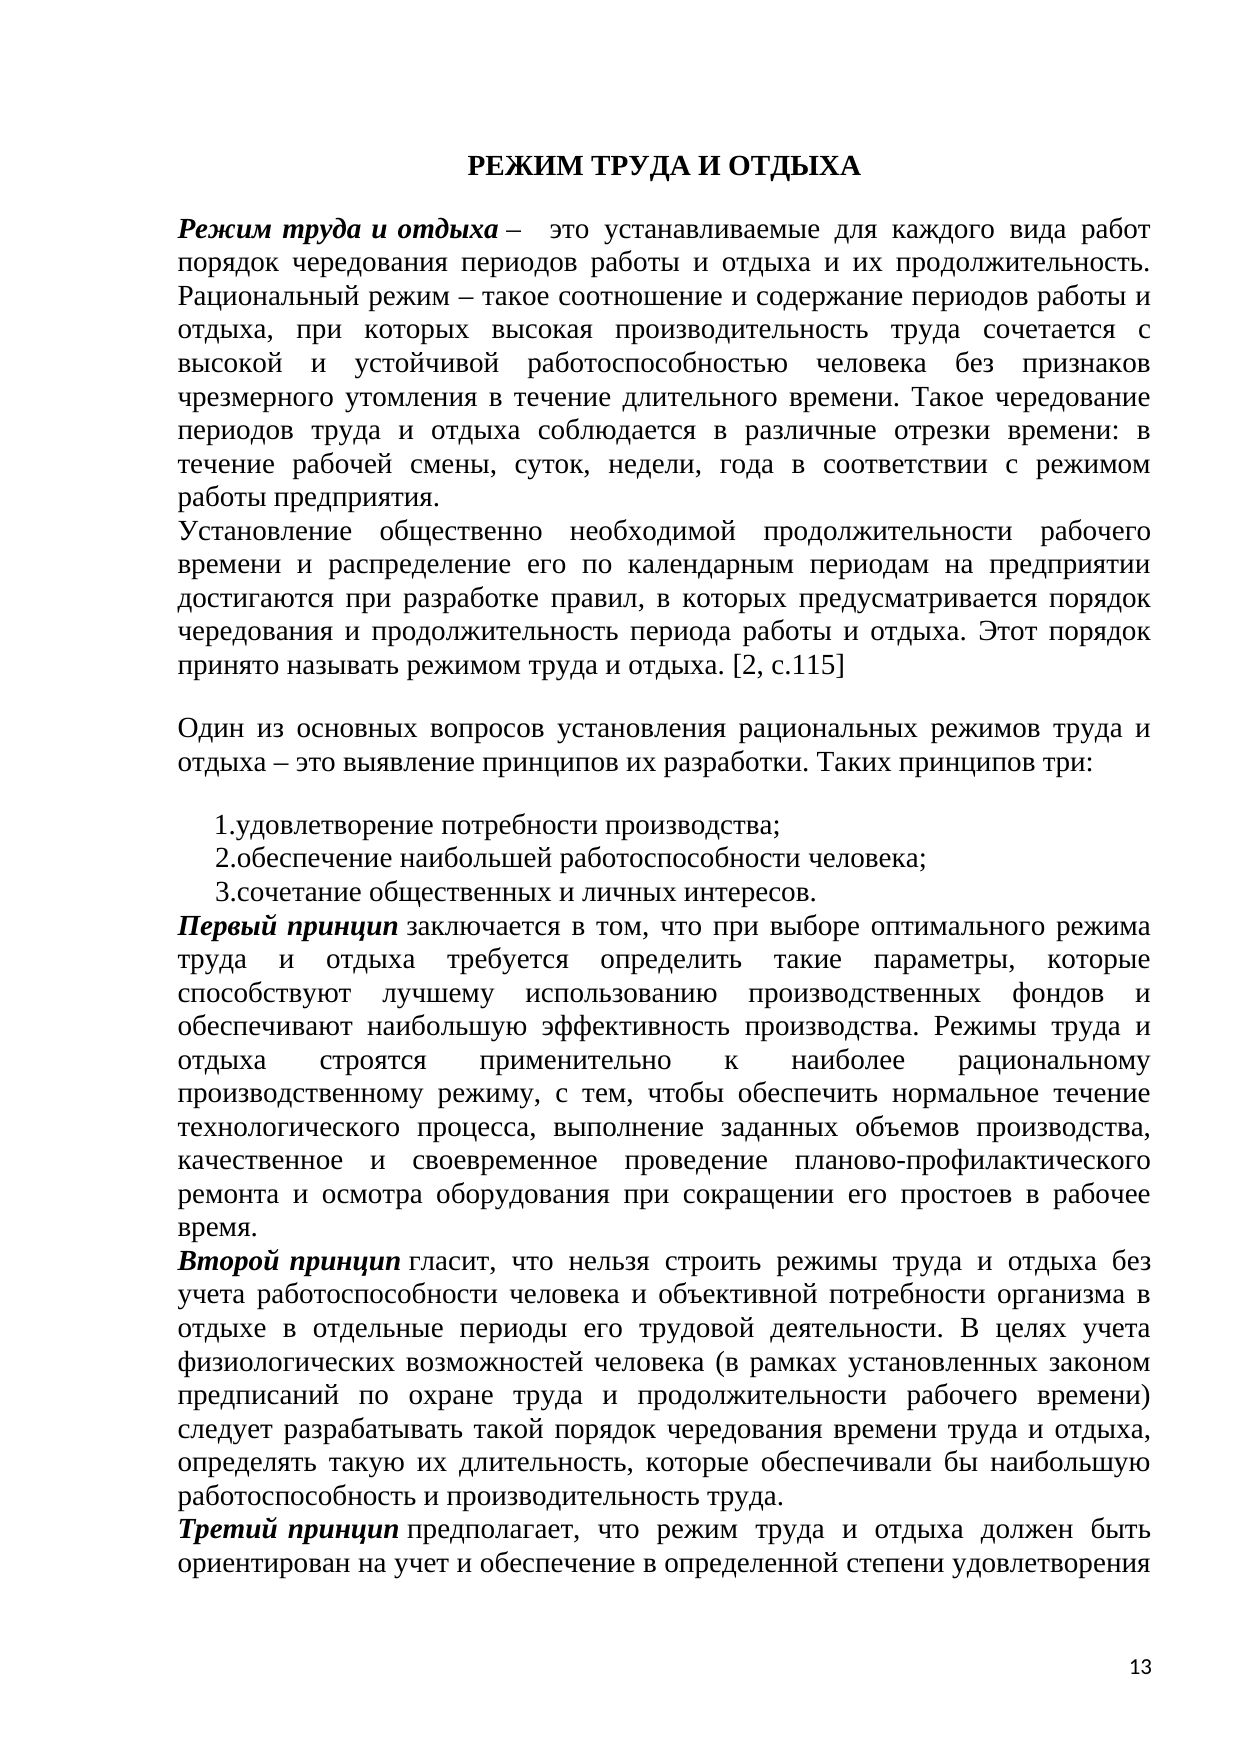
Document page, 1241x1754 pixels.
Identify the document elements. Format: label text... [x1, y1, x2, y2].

text Первый принцип заключается в том, что при выборе оптимального режима труда и отдыха требуется определить такие параметры, которые способствуют лучшему использованию производственных фондов и обеспечивают наибольшую эффективность производства. Режимы труда и отдыха строятся применительно к наиболее рациональному производственному режиму, с тем, чтобы обеспечить нормальное течение технологического процесса, выполнение заданных объемов производства, качественное и своевременное проведение планово-профилактического ремонта и осмотра оборудования при сокращении его простоев в рабочее время. [177, 908, 1152, 1243]
text Второй принцип гласит, что нельзя строить режимы труда и отдыха без учета работоспособности человека и объективной потребности организма в отдыхе в отдельные периоды его трудовой деятельности. В целях учета физиологических возможностей человека (в рамках установленных законом предписаний по охране труда и продолжительности рабочего времени) следует разрабатывать такой порядок чередования времени труда и отдыха, определять такую их длительность, которые обеспечивали бы наибольшую работоспособность и производительность труда. [177, 1243, 1152, 1511]
text Режим труда и отдыха – это устанавливаемые для каждого вида работ порядок чередования периодов работы и отдыха и их продолжительность. Рациональный режим – такое соотношение и содержание периодов работы и отдыха, при которых высокая производительность труда сочетается с высокой и устойчивой работоспособностью человека без признаков чрезмерного утомления в течение длительного времени. Такое чередование периодов труда и отдыха соблюдается в различные отрезки времени: в течение рабочей смены, суток, недели, года в соответствии с режимом работы предприятия. [177, 211, 1152, 513]
text Установление общественно необходимой продолжительности рабочего времени и распределение его по календарным периодам на предприятии достигаются при разработке правил, в которых предусматривается порядок чередования и продолжительность периода работы и отдыха. Этот порядок принято называть режимом труда и отдыха. [2, c.115] [177, 513, 1152, 681]
text Один из основных вопросов установления рациональных режимов труда и отдыха – это выявление принципов их разработки. Таких принципов три: [177, 710, 1152, 777]
text 1.удовлетворение потребности производства; [177, 807, 1152, 841]
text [177, 1511, 1152, 1578]
text 3.сочетание общественных и личных интересов. [215, 874, 1152, 908]
text 2.обеспечение наибольшей работоспособности человека; [215, 841, 1152, 874]
text РЕЖИМ ТРУДА И ОТДЫХА [177, 148, 1152, 181]
